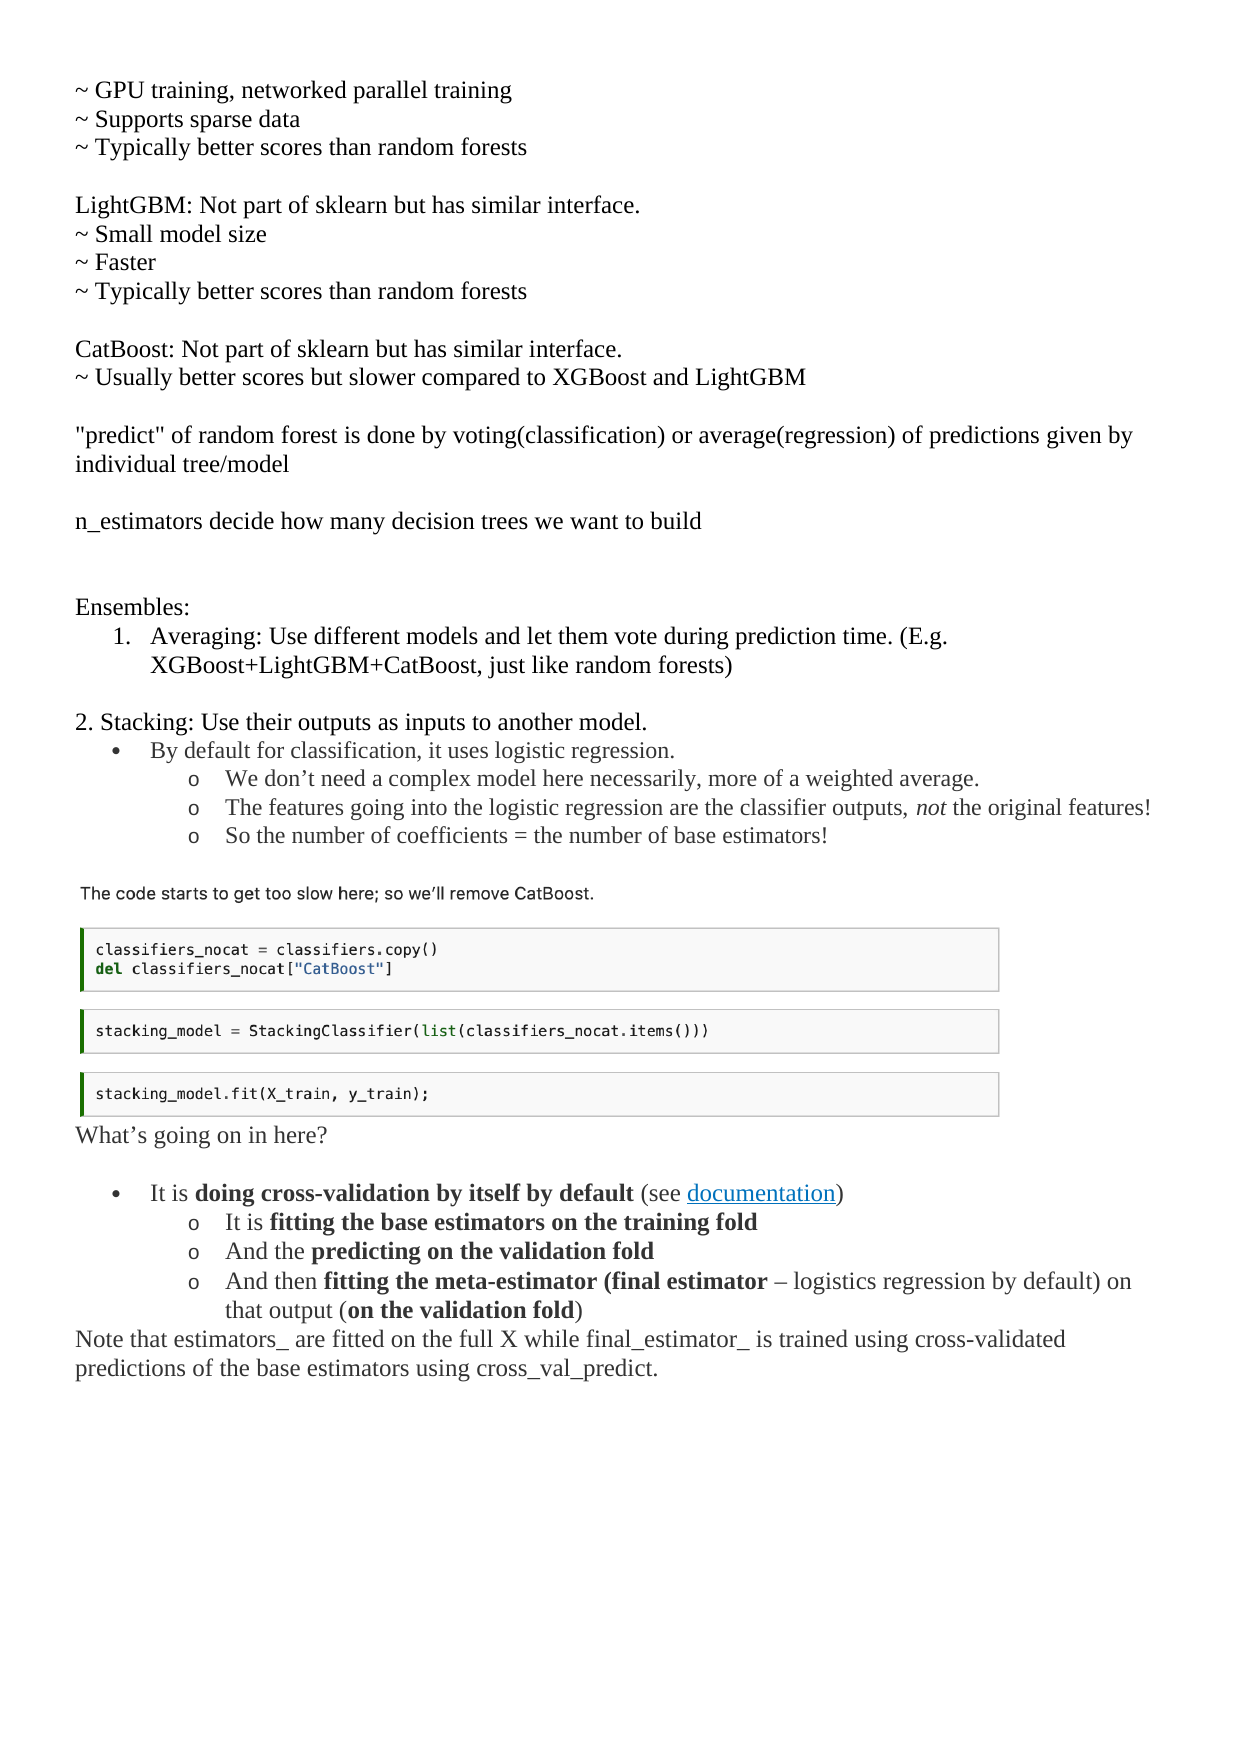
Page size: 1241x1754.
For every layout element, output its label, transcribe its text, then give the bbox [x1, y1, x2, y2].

text ~ Usually better scores but slower compared to XGBoost and LightGBM [75, 362, 1165, 391]
list The features going into the logistic regression are the classifier outputs, not the original features! [187, 792, 1165, 821]
list By default for classification, it uses logistic regression. [112, 736, 1165, 764]
text ~ Faster [75, 247, 1165, 276]
text LightGBM: Not part of sklearn but has similar interface. [75, 190, 1165, 219]
list It is doing cross-validation by itself by default (see documentation) [112, 1178, 1165, 1207]
list We don’t need a complex model here necessarily, more of a weighted average. [187, 764, 1165, 792]
picture [75, 878, 1015, 1121]
text ~ Small model size [75, 219, 1165, 247]
text What’s going on in here? [75, 1120, 1165, 1149]
text "predict" of random forest is done by voting(classification) or average(regression) of predictions given by individual tree/model [75, 420, 1165, 477]
text 2. Stacking: Use their outputs as inputs to another model. [75, 707, 1165, 736]
list It is fitting the base estimators on the training fold [187, 1207, 1165, 1236]
text ~ GPU training, networked parallel training [75, 75, 1165, 104]
list And the predicting on the validation fold [187, 1236, 1165, 1266]
text Ensembles: [75, 592, 1165, 621]
list And then fitting the meta-estimator (final estimator – logistics regression by default) on that output (on the validation fold) [187, 1266, 1165, 1324]
text CatBoost: Not part of sklearn but has similar interface. [75, 334, 1165, 362]
list Averaging: Use different models and let them vote during prediction time. (E.g. XGBoost+LightGBM+CatBoost, just like random forests) [112, 621, 1165, 679]
text ~ Typically better scores than random forests [75, 132, 1165, 161]
text ~ Supports sparse data [75, 104, 1165, 132]
list So the number of coefficients = the number of base estimators! [187, 821, 1165, 850]
text ~ Typically better scores than random forests [75, 276, 1165, 305]
text Note that estimators_ are fitted on the full X while final_estimator_ is trained using cross-validated predictions of the base estimators using cross_val_predict. [75, 1324, 1165, 1382]
text n_estimators decide how many decision trees we want to build [75, 506, 1165, 535]
